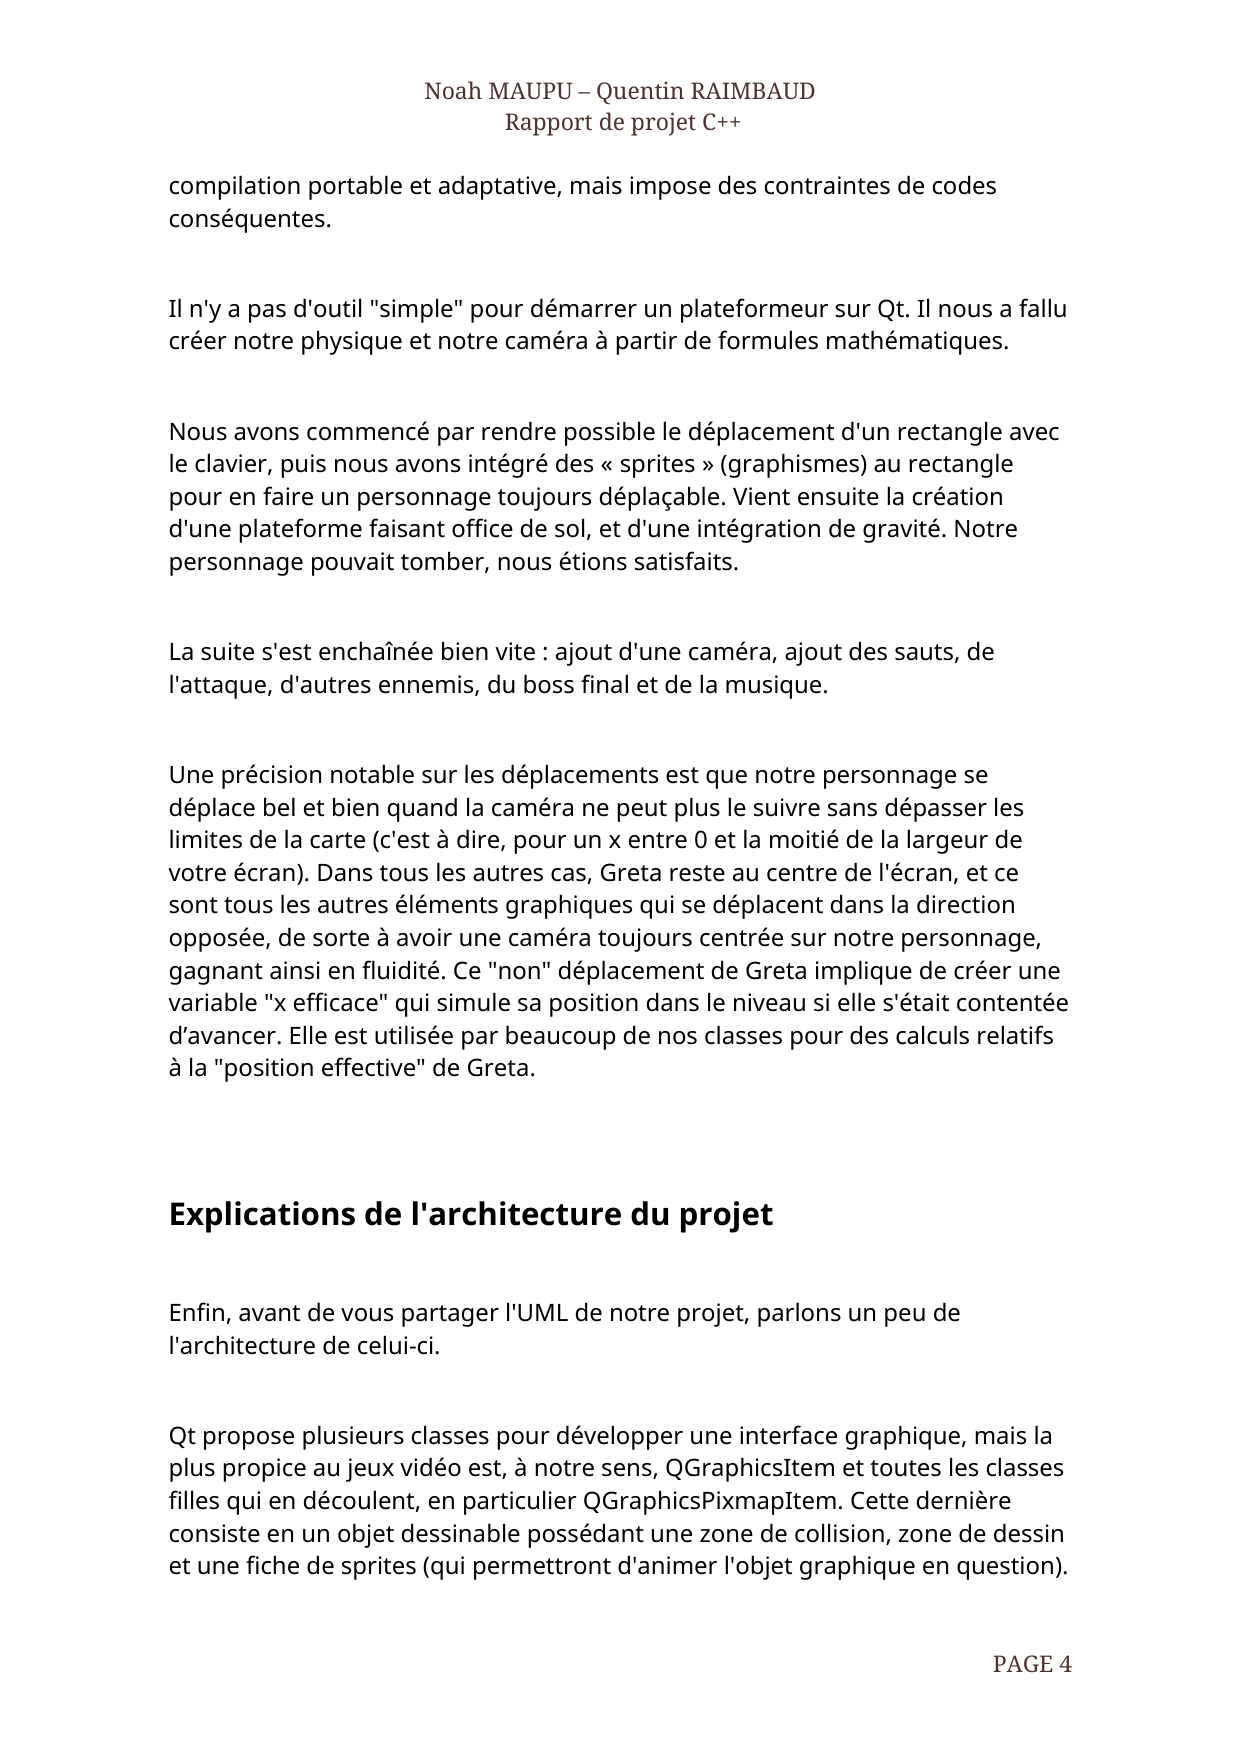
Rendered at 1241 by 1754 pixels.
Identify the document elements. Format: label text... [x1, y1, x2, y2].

subtitle Explications de l'architecture du projet [168, 1191, 1072, 1234]
text Il n'y a pas d'outil "simple" pour démarrer un plateformeur sur Qt. Il nous a fallu créer notre physique et notre caméra à partir de formules mathématiques. [168, 292, 1072, 357]
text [168, 1419, 1072, 1582]
text La suite s'est enchaînée bien vite : ajout d'une caméra, ajout des sauts, de l'attaque, d'autres ennemis, du boss final et de la musique. [168, 635, 1072, 700]
text Nous avons commencé par rendre possible le déplacement d'un rectangle avec le clavier, puis nous avons intégré des « sprites » (graphismes) au rectangle pour en faire un personnage toujours déplaçable. Vient ensuite la création d'une plateforme faisant office de sol, et d'une intégration de gravité. Notre personnage pouvait tomber, nous étions satisfaits. [168, 414, 1072, 577]
text Enfin, avant de vous partager l'UML de notre projet, parlons un peu de l'architecture de celui-ci. [168, 1296, 1072, 1361]
text Une précision notable sur les déplacements est que notre personnage se déplace bel et bien quand la caméra ne peut plus le suivre sans dépasser les limites de la carte (c'est à dire, pour un x entre 0 et la moitié de la largeur de votre écran). Dans tous les autres cas, Greta reste au centre de l'écran, et ce sont tous les autres éléments graphiques qui se déplacent dans la direction opposée, de sorte à avoir une caméra toujours centrée sur notre personnage, gagnant ainsi en fluidité. Ce "non" déplacement de Greta implique de créer une variable "x efficace" qui simule sa position dans le niveau si elle s'était contentée d’avancer. Elle est utilisée par beaucoup de nos classes pour des calculs relatifs à la "position effective" de Greta. [168, 758, 1072, 1084]
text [168, 169, 1072, 234]
